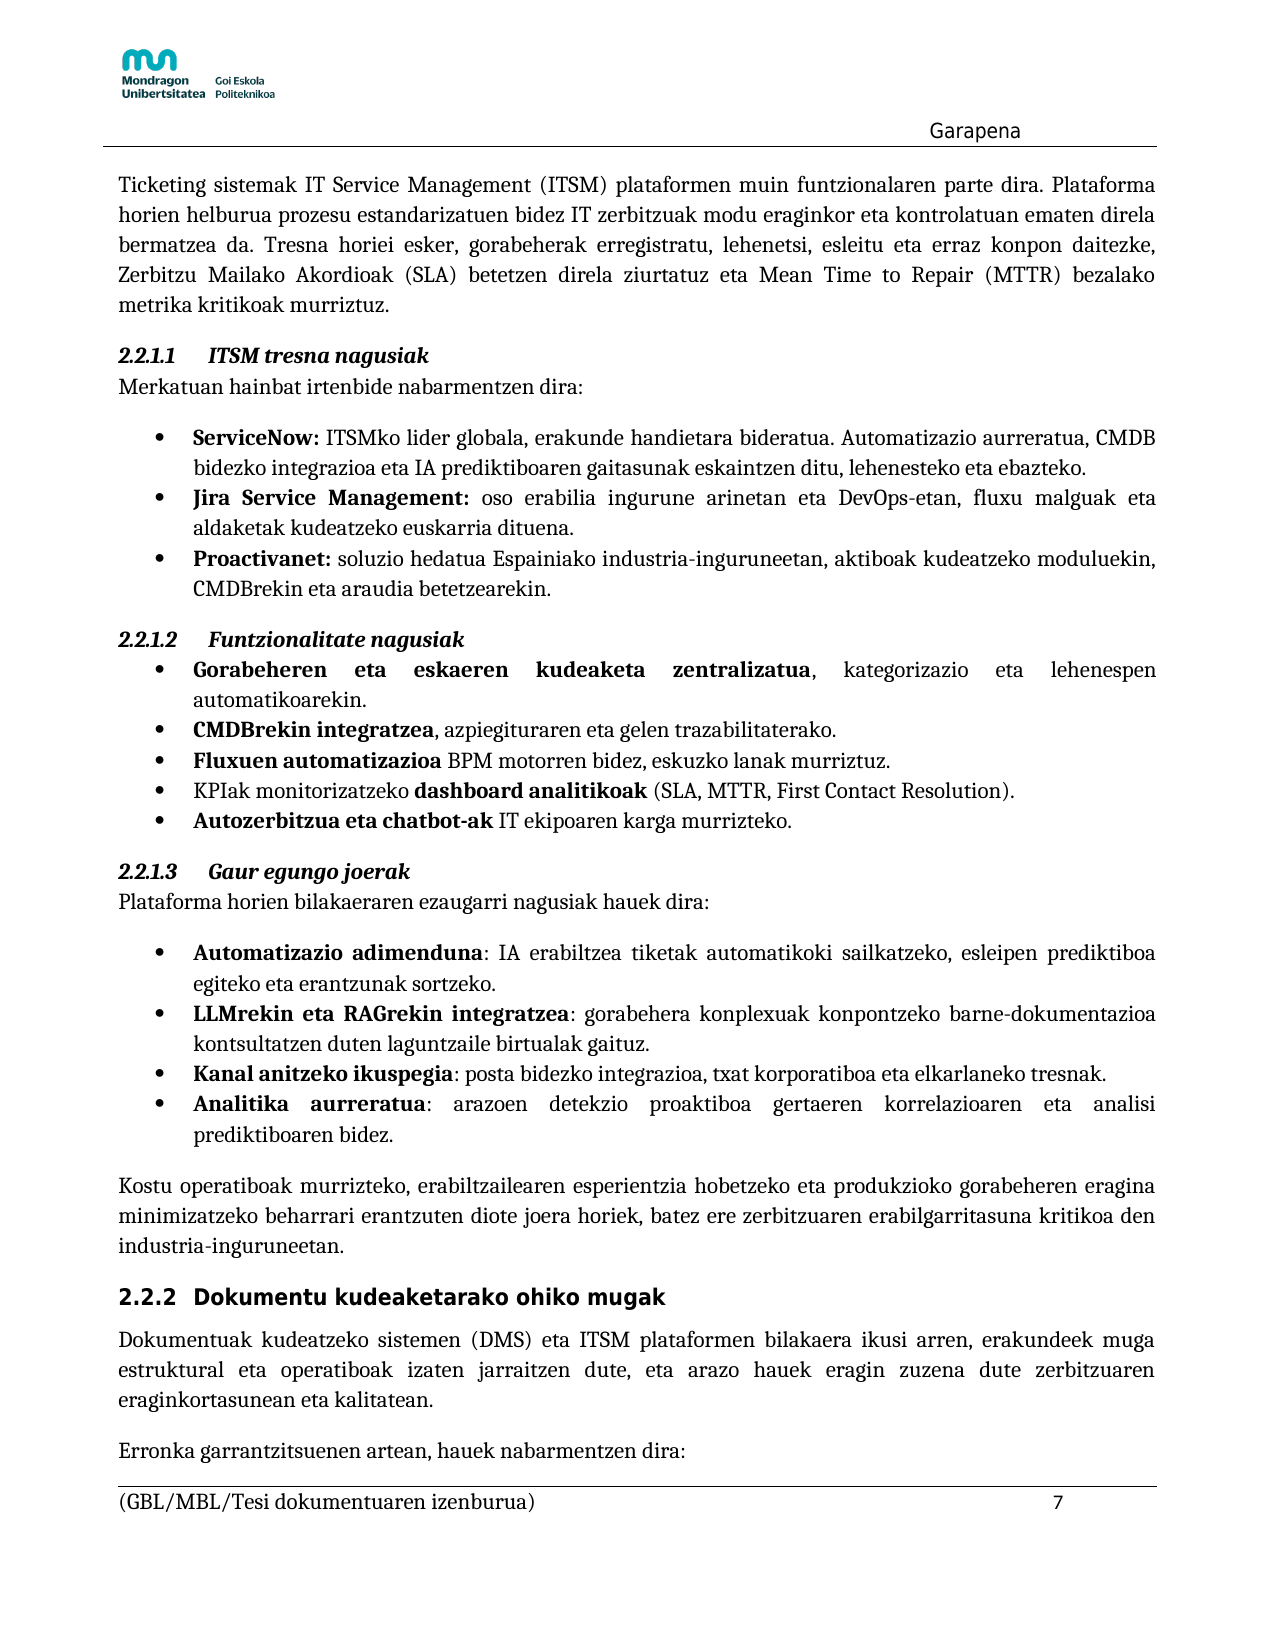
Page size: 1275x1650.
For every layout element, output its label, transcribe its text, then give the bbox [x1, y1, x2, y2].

list Analitika aurreratua: arazoen detekzio proaktiboa gertaeren korrelazioaren eta analisi prediktiboaren bidez. [156, 1091, 1157, 1148]
list Kanal anitzeko ikuspegia: posta bidezko integrazioa, txat korporatiboa eta elkarlaneko tresnak. [156, 1061, 1157, 1087]
text Plataforma horien bilakaeraren ezaugarri nagusiak hauek dira: [118, 889, 1157, 915]
text Merkatuan hainbat irtenbide nabarmentzen dira: [118, 373, 1157, 400]
list Automatizazio adimenduna: IA erabiltzea tiketak automatikoki sailkatzeko, esleipen prediktiboa egiteko eta erantzunak sortzeko. [156, 940, 1157, 997]
subtitle Dokumentu kudeaketarako ohiko mugak [118, 1284, 1157, 1311]
list LLMrekin eta RAGrekin integratzea: gorabehera konplexuak konpontzeko barne-dokumentazioa kontsultatzen duten laguntzaile birtualak gaituz. [156, 1001, 1157, 1057]
text Kostu operatiboak murrizteko, erabiltzailearen esperientzia hobetzeko eta produkzioko gorabeheren eragina minimizatzeko beharrari erantzuten diote joera horiek, batez ere zerbitzuaren erabilgarritasuna kritikoa den industria-inguruneetan. [118, 1172, 1157, 1259]
text Erronka garrantzitsuenen artean, hauek nabarmentzen dira: [118, 1438, 1157, 1464]
list Jira Service Management: oso erabilia ingurune arinetan eta DevOps-etan, fluxu malguak eta aldaketak kudeatzeko euskarria dituena. [156, 485, 1157, 541]
text Dokumentuak kudeatzeko sistemen (DMS) eta ITSM plataformen bilakaera ikusi arren, erakundeek muga estruktural eta operatiboak izaten jarraitzen dute, eta arazo hauek eragin zuzena dute zerbitzuaren eraginkortasunean eta kalitatean. [118, 1326, 1157, 1413]
list Fluxuen automatizazioa BPM motorren bidez, eskuzko lanak murriztuz. [156, 747, 1157, 774]
list Gorabeheren eta eskaeren kudeaketa zentralizatua, kategorizazio eta lehenespen automatikoarekin. [156, 657, 1157, 713]
list KPIak monitorizatzeko dashboard analitikoak (SLA, MTTR, First Contact Resolution). [156, 778, 1157, 804]
subtitle ITSM tresna nagusiak [118, 343, 1157, 369]
list Proactivanet: soluzio hedatua Espainiako industria-inguruneetan, aktiboak kudeatzeko moduluekin, CMDBrekin eta araudia betetzearekin. [156, 545, 1157, 602]
text Ticketing sistemak IT Service Management (ITSM) plataformen muin funtzionalaren parte dira. Plataforma horien helburua prozesu estandarizatuen bidez IT zerbitzuak modu eraginkor eta kontrolatuan ematen direla bermatzea da. Tresna horiei esker, gorabeherak erregistratu, lehenetsi, esleitu eta erraz konpon daitezke, Zerbitzu Mailako Akordioak (SLA) betetzen direla ziurtatuz eta Mean Time to Repair (MTTR) bezalako metrika kritikoak murriztuz. [118, 171, 1157, 318]
list Autozerbitzua eta chatbot-ak IT ekipoaren karga murrizteko. [156, 808, 1157, 834]
list CMDBrekin integratzea, azpiegituraren eta gelen trazabilitaterako. [156, 717, 1157, 743]
list ServiceNow: ITSMko lider globala, erakunde handietara bideratua. Automatizazio aurreratua, CMDB bidezko integrazioa eta IA prediktiboaren gaitasunak eskaintzen ditu, lehenesteko eta ebazteko. [156, 424, 1157, 481]
subtitle Funtzionalitate nagusiak [118, 627, 1157, 653]
subtitle Gaur egungo joerak [118, 859, 1157, 885]
